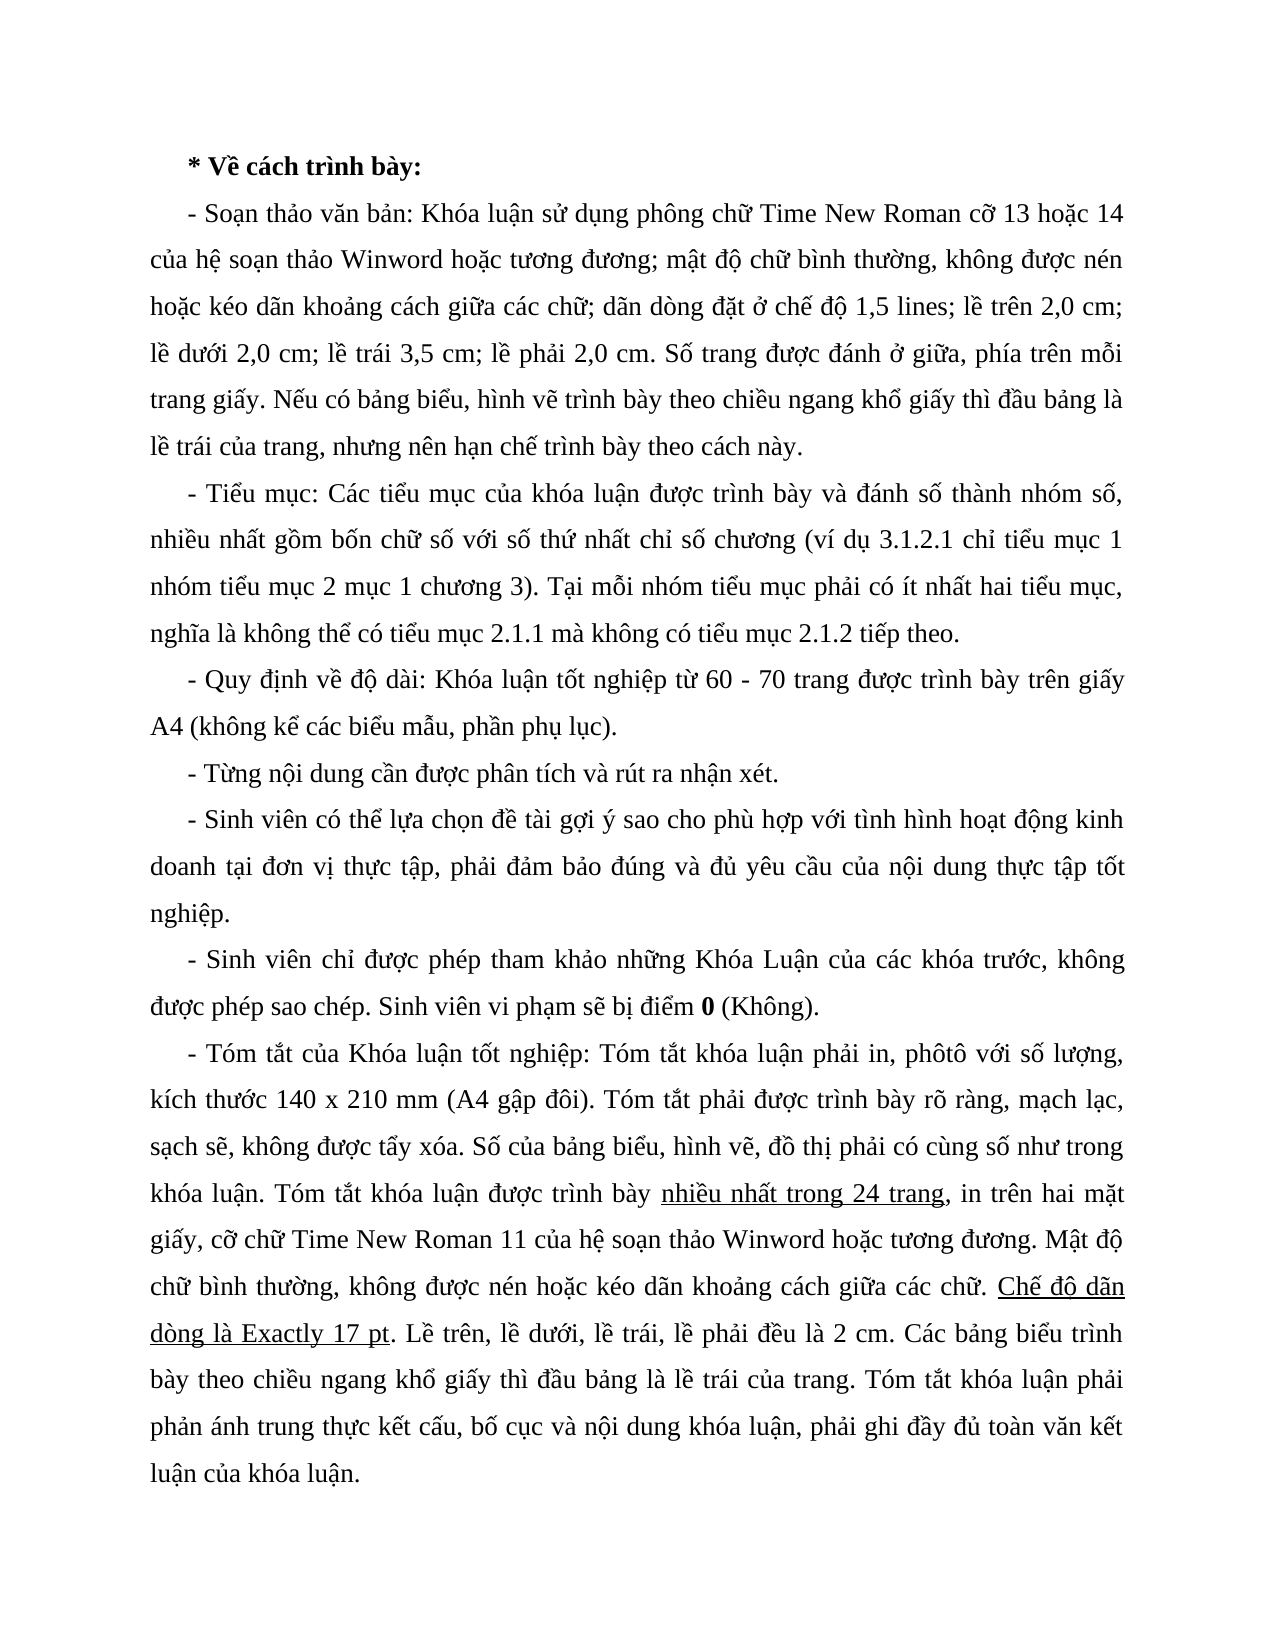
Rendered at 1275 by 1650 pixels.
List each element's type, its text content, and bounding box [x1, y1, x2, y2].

text - Tóm tắt của Khóa luận tốt nghiệp: Tóm tắt khóa luận phải in, phôtô với số lượng, kích thước 140 x 210 mm (A4 gập đôi). Tóm tắt phải được trình bày rõ ràng, mạch lạc, sạch sẽ, không được tẩy xóa. Số của bảng biểu, hình vẽ, đồ thị phải có cùng số như trong khóa luận. Tóm tắt khóa luận được trình bày nhiều nhất trong 24 trang, in trên hai mặt giấy, cỡ chữ Time New Roman 11 của hệ soạn thảo Winword hoặc tương đương. Mật độ chữ bình thường, không được nén hoặc kéo dãn khoảng cách giữa các chữ. Chế độ dãn dòng là Exactly 17 pt. Lề trên, lề dưới, lề trái, lề phải đều là 2 cm. Các bảng biểu trình bày theo chiều ngang khổ giấy thì đầu bảng là lề trái của trang. Tóm tắt khóa luận phải phản ánh trung thực kết cấu, bố cục và nội dung khóa luận, phải ghi đầy đủ toàn văn kết luận của khóa luận. [150, 1037, 1125, 1488]
text - Soạn thảo văn bản: Khóa luận sử dụng phông chữ Time New Roman cỡ 13 hoặc 14 của hệ soạn thảo Winword hoặc tương đương; mật độ chữ bình thường, không được nén hoặc kéo dãn khoảng cách giữa các chữ; dãn dòng đặt ở chế độ 1,5 lines; lề trên 2,0 cm; lề dưới 2,0 cm; lề trái 3,5 cm; lề phải 2,0 cm. Số trang được đánh ở giữa, phía trên mỗi trang giấy. Nếu có bảng biểu, hình vẽ trình bày theo chiều ngang khổ giấy thì đầu bảng là lề trái của trang, nhưng nên hạn chế trình bày theo cách này. [150, 197, 1125, 461]
text * Về cách trình bày: [150, 150, 1125, 181]
text - Sinh viên có thể lựa chọn đề tài gợi ý sao cho phù hợp với tình hình hoạt động kinh doanh tại đơn vị thực tập, phải đảm bảo đúng và đủ yêu cầu của nội dung thực tập tốt nghiệp. [150, 803, 1125, 928]
text - Sinh viên chỉ được phép tham khảo những Khóa Luận của các khóa trước, không được phép sao chép. Sinh viên vi phạm sẽ bị điểm 0 (Không). [150, 943, 1125, 1021]
text - Tiểu mục: Các tiểu mục của khóa luận được trình bày và đánh số thành nhóm số, nhiều nhất gồm bốn chữ số với số thứ nhất chỉ số chương (ví dụ 3.1.2.1 chỉ tiểu mục 1 nhóm tiểu mục 2 mục 1 chương 3). Tại mỗi nhóm tiểu mục phải có ít nhất hai tiểu mục, nghĩa là không thể có tiểu mục 2.1.1 mà không có tiểu mục 2.1.2 tiếp theo. [150, 477, 1125, 648]
text - Quy định về độ dài: Khóa luận tốt nghiệp từ 60 - 70 trang được trình bày trên giấy A4 (không kể các biểu mẫu, phần phụ lục). [150, 663, 1125, 741]
text - Từng nội dung cần được phân tích và rút ra nhận xét. [150, 757, 1125, 788]
